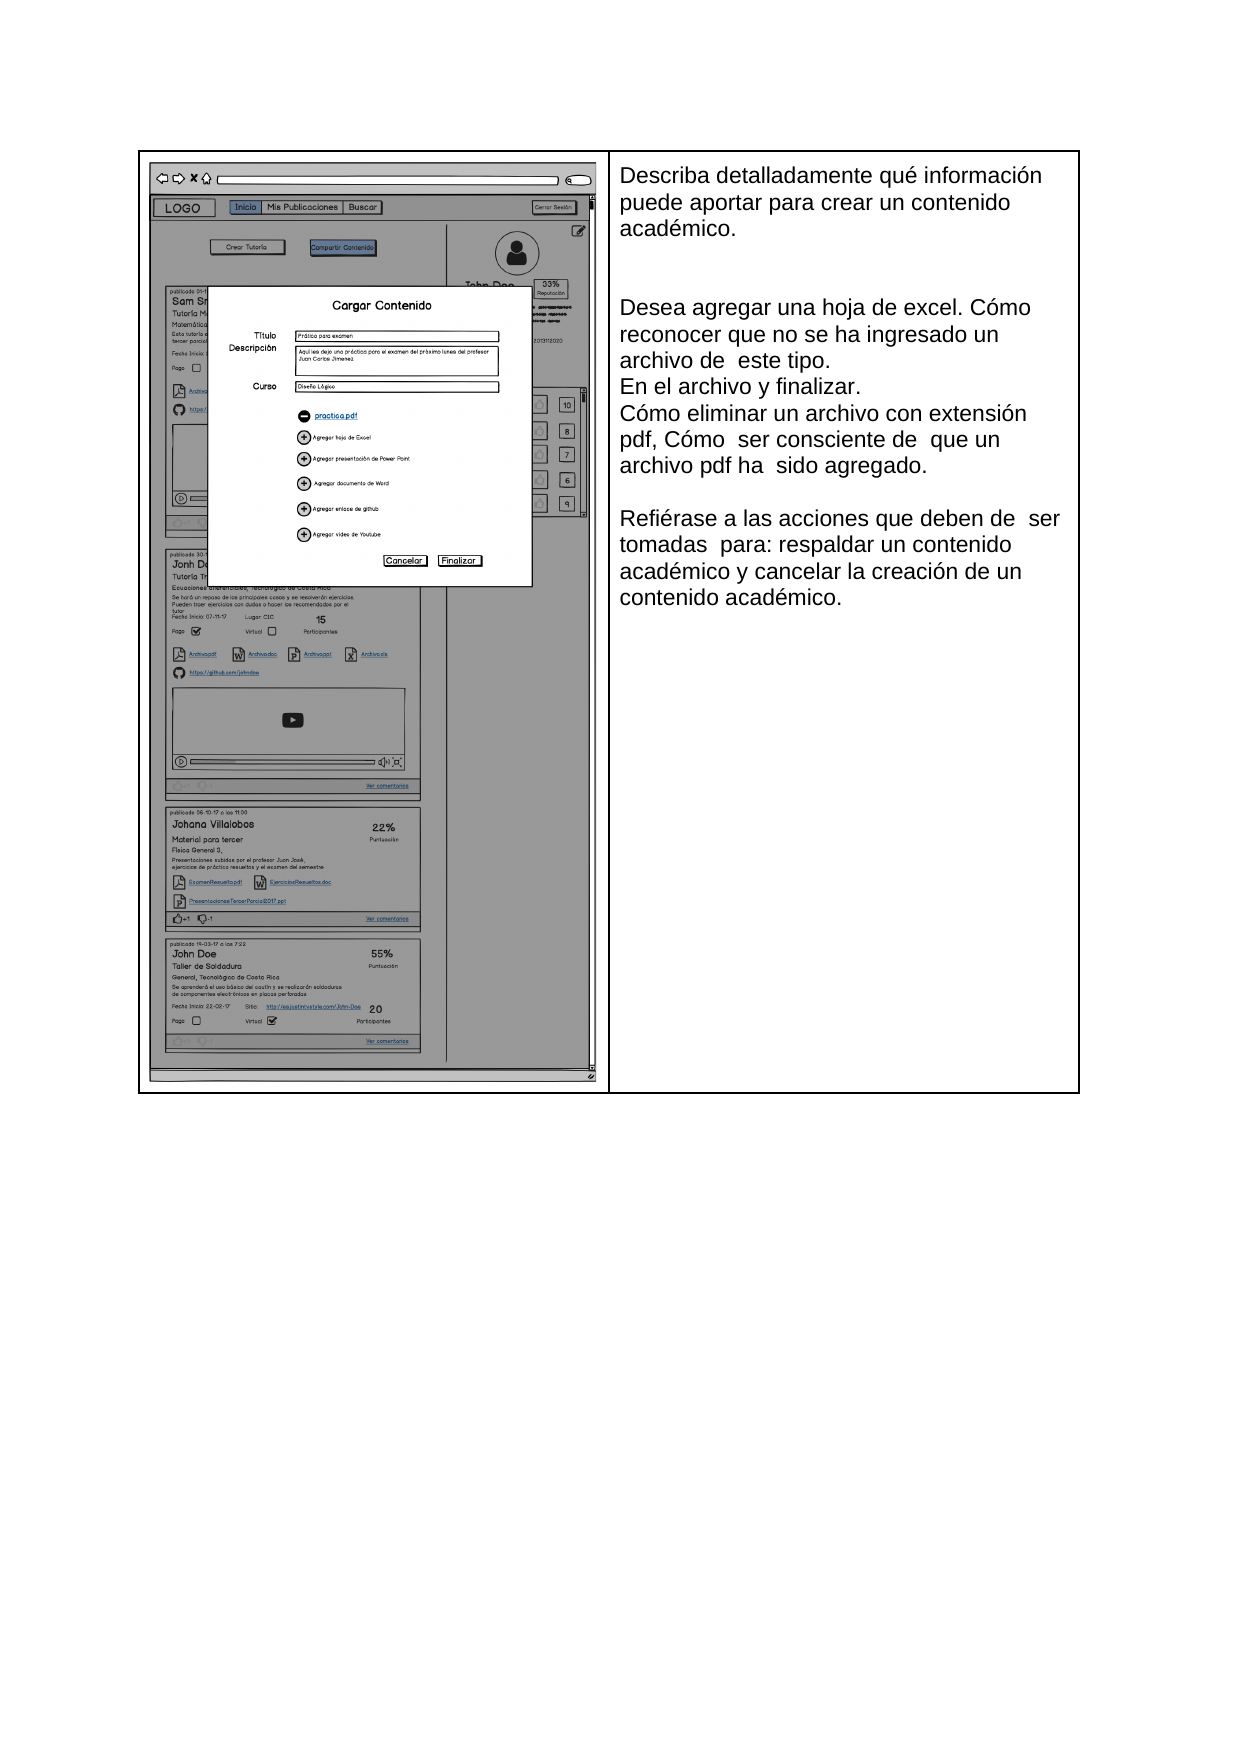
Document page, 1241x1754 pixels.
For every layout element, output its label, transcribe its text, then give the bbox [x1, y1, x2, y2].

table_cell [140, 152, 608, 1092]
picture [149, 162, 597, 1082]
table_cell Describa detalladamente qué información puede aportar para crear un contenido académico. Desea agregar una hoja de excel. Cómo reconocer que no se ha ingresado un archivo de este tipo. En el archivo y finalizar. Cómo eliminar un archivo con extensión pdf, Cómo ser consciente de que un archivo pdf ha sido agregado. Refiérase a las acciones que deben de ser tomadas para: respaldar un contenido académico y cancelar la creación de un contenido académico. [610, 152, 1078, 1092]
